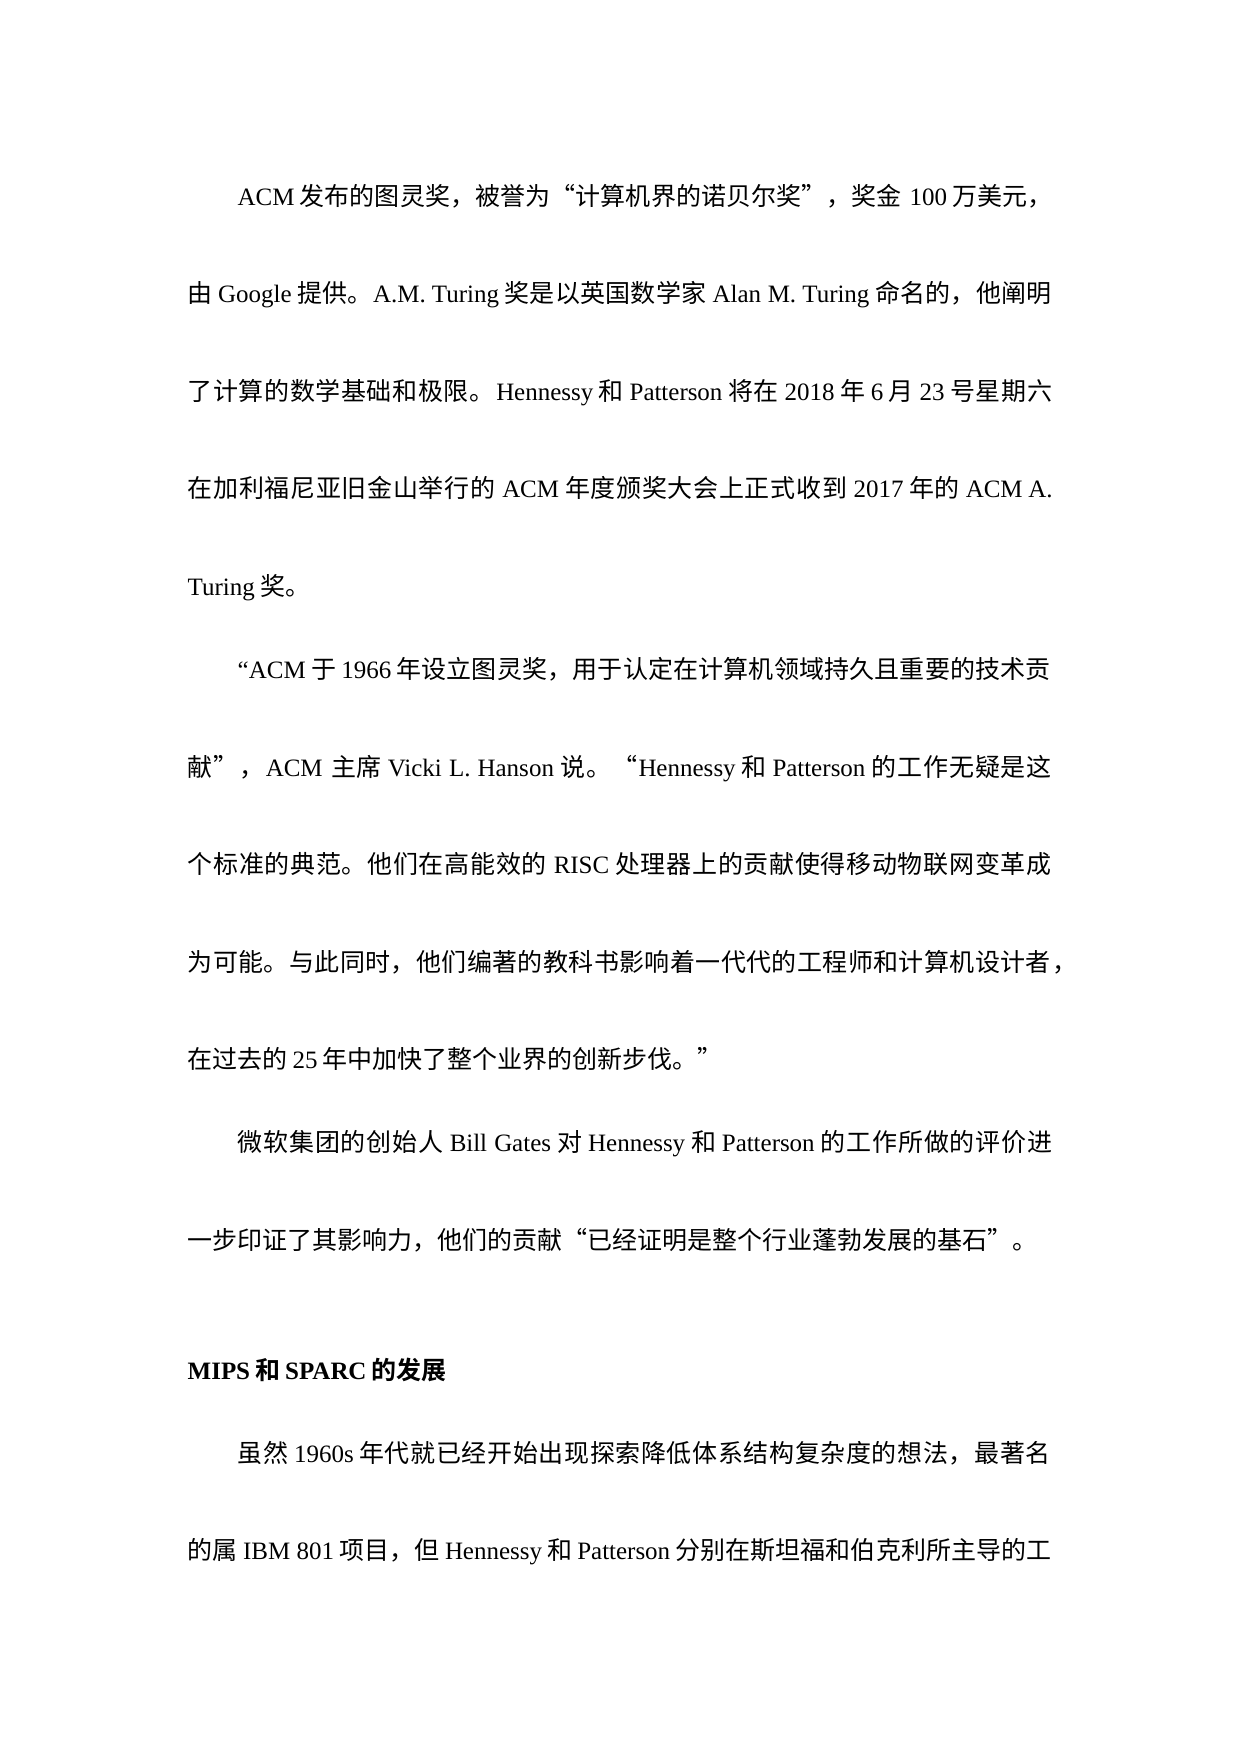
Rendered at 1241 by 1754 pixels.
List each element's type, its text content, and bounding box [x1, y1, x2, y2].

text ACM发布的图灵奖，被誉为“计算机界的诺贝尔奖”，奖金100万美元，由Google提供。A.M. Turing奖是以英国数学家Alan M. Turing命名的，他阐明了计算的数学基础和极限。Hennessy和Patterson将在2018年6月23号星期六在加利福尼亚旧金山举行的ACM年度颁奖大会上正式收到2017年的ACM A. Turing奖。 [187, 162, 1053, 617]
text 微软集团的创始人Bill Gates对Hennessy和Patterson的工作所做的评价进一步印证了其影响力，他们的贡献“已经证明是整个行业蓬勃发展的基石”。 [187, 1108, 1053, 1271]
text MIPS和SPARC的发展 [187, 1336, 1053, 1401]
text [187, 1419, 1053, 1581]
text “ACM于1966年设立图灵奖，用于认定在计算机领域持久且重要的技术贡献”，ACM 主席Vicki L. Hanson说。“Hennessy和Patterson的工作无疑是这个标准的典范。他们在高能效的RISC处理器上的贡献使得移动物联网变革成为可能。与此同时，他们编著的教科书影响着一代代的工程师和计算机设计者，在过去的25年中加快了整个业界的创新步伐。” [187, 635, 1053, 1090]
